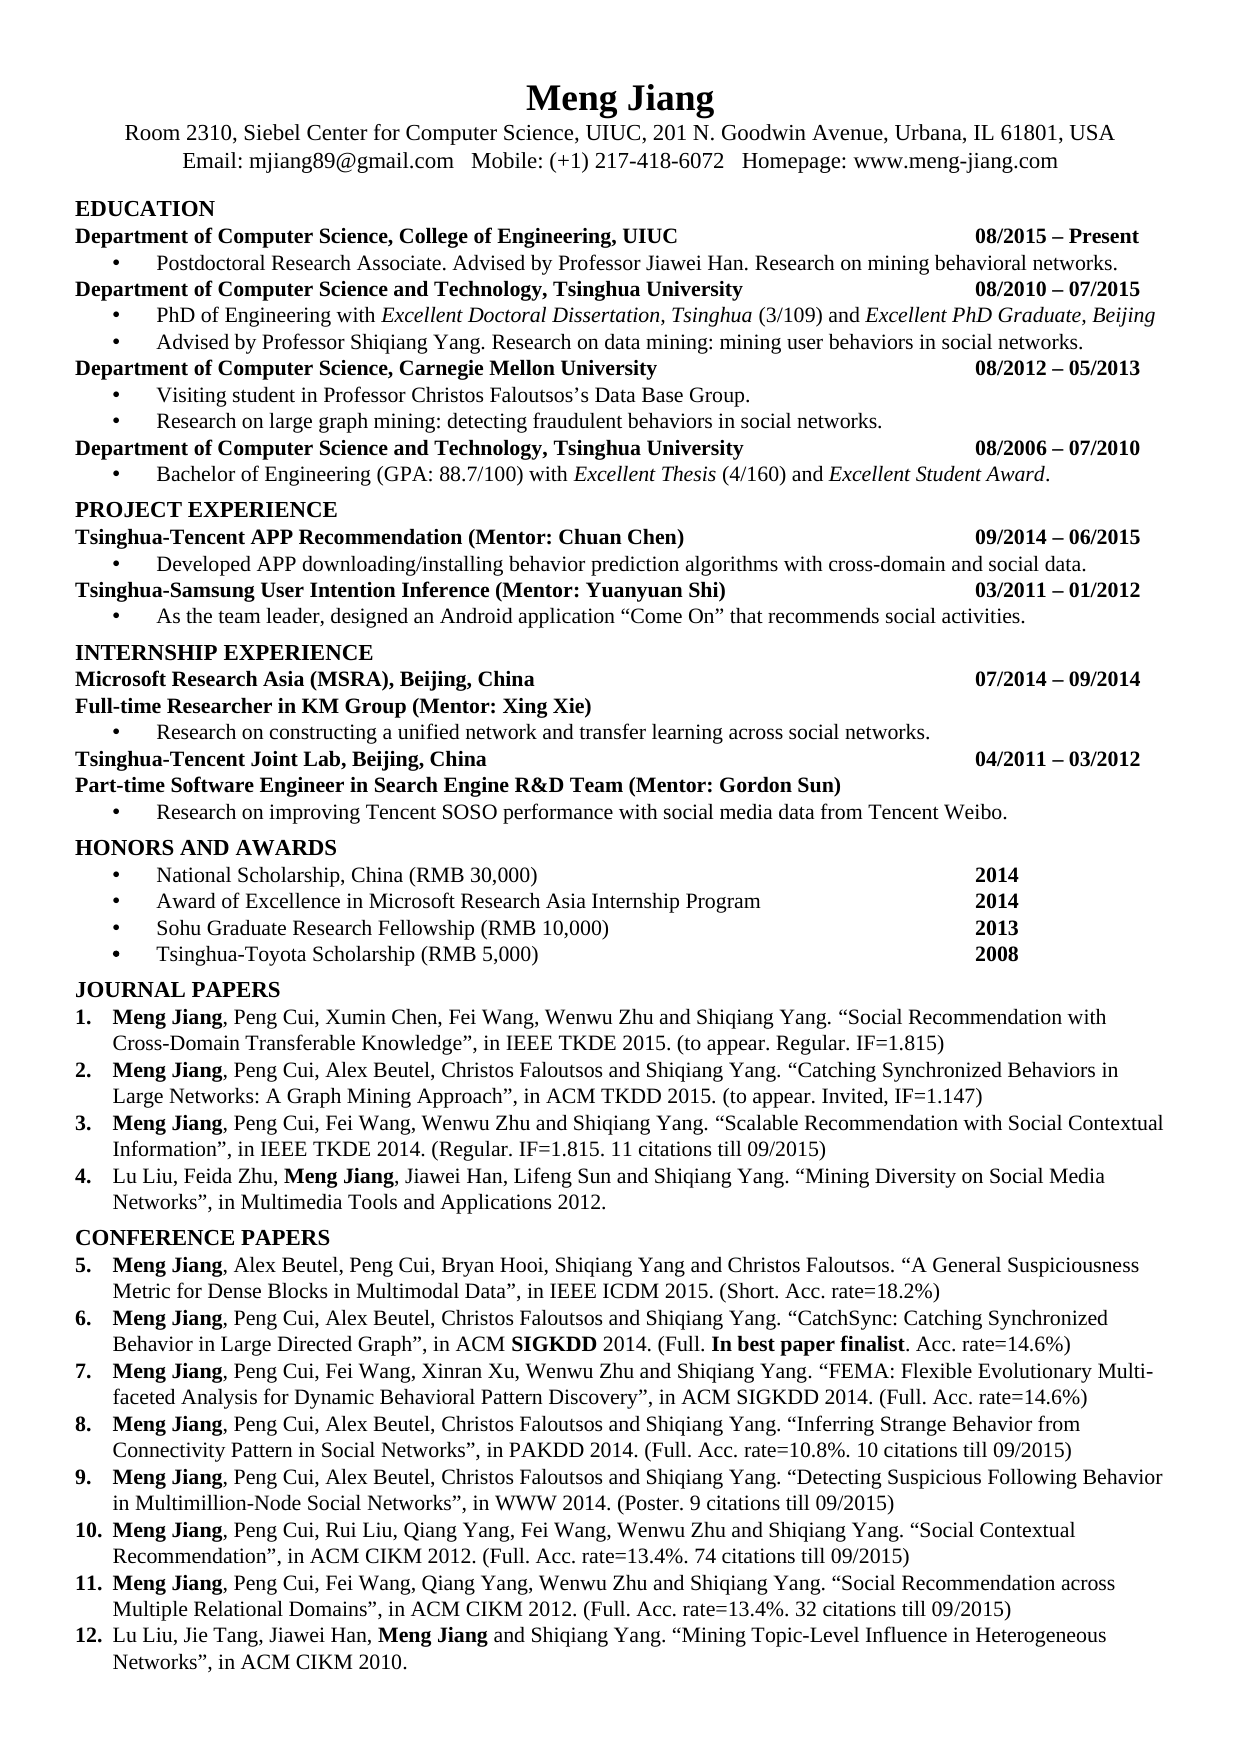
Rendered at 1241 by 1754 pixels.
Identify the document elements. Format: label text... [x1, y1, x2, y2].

text Department of Computer Science, Carnegie Mellon University 08/2012 – 05/2013 [75, 355, 1165, 381]
list PhD of Engineering with Excellent Doctoral Dissertation, Tsinghua (3/109) and Excellent PhD Graduate, Beijing [112, 302, 1165, 328]
text EDUCATION [75, 195, 1165, 222]
list Meng Jiang, Peng Cui, Fei Wang, Wenwu Zhu and Shiqiang Yang. “Scalable Recommendation with Social Contextual Information”, in IEEE TKDE 2014. (Regular. IF=1.815. 11 citations till 09/2015) [75, 1110, 1165, 1161]
list Advised by Professor Shiqiang Yang. Research on data mining: mining user behaviors in social networks. [112, 329, 1165, 354]
text Tsinghua-Tencent Joint Lab, Beijing, China 04/2011 – 03/2012 [75, 746, 1182, 771]
text Department of Computer Science and Technology, Tsinghua University 08/2010 – 07/2015 [75, 276, 1165, 301]
text Tsinghua-Tencent APP Recommendation (Mentor: Chuan Chen) 09/2014 – 06/2015 [75, 524, 1182, 549]
text Tsinghua-Samsung User Intention Inference (Mentor: Yuanyuan Shi) 03/2011 – 01/2012 [75, 577, 1182, 602]
text JOURNAL PAPERS [75, 976, 1165, 1003]
list Sohu Graduate Research Fellowship (RMB 10,000) 2013 [112, 914, 1162, 940]
list Tsinghua-Toyota Scholarship (RMB 5,000) 2008 [112, 941, 1162, 966]
list Visiting student in Professor Christos Faloutsos’s Data Base Group. [112, 382, 1165, 407]
list Research on improving Tencent SOSO performance with social media data from Tencent Weibo. [112, 799, 1162, 824]
list Meng Jiang, Alex Beutel, Peng Cui, Bryan Hooi, Shiqiang Yang and Christos Faloutsos. “A General Suspiciousness Metric for Dense Blocks in Multimodal Data”, in IEEE ICDM 2015. (Short. Acc. rate=18.2%) [75, 1252, 1165, 1304]
list Research on large graph mining: detecting fraudulent behaviors in social networks. [112, 408, 1165, 433]
text INTERNSHIP EXPERIENCE [75, 639, 1165, 665]
text Microsoft Research Asia (MSRA), Beijing, China 07/2014 – 09/2014 [75, 666, 1182, 692]
text HONORS AND AWARDS [75, 834, 1165, 860]
list As the team leader, designed an Android application “Come On” that recommends social activities. [112, 603, 1162, 629]
list Award of Excellence in Microsoft Research Asia Internship Program 2014 [112, 888, 1162, 913]
text Meng Jiang Room 2310, Siebel Center for Computer Science, UIUC, 201 N. Goodwin Avenue, Urbana, IL 61801, USA Email: mjiang89@gmail.com Mobile: (+1) 217-418-6072 Homepage: www.meng-jiang.com [75, 75, 1165, 173]
list Bachelor of Engineering (GPA: 88.7/100) with Excellent Thesis (4/160) and Excellent Student Award. [112, 461, 1165, 486]
text Department of Computer Science, College of Engineering, UIUC 08/2015 – Present [75, 223, 1165, 248]
list Meng Jiang, Peng Cui, Rui Liu, Qiang Yang, Fei Wang, Wenwu Zhu and Shiqiang Yang. “Social Contextual Recommendation”, in ACM CIKM 2012. (Full. Acc. rate=13.4%. 74 citations till 09/2015) [75, 1517, 1165, 1568]
list Developed APP downloading/installing behavior prediction algorithms with cross-domain and social data. [112, 551, 1162, 576]
text Part-time Software Engineer in Search Engine R&D Team (Mentor: Gordon Sun) [75, 772, 1182, 797]
list Lu Liu, Jie Tang, Jiawei Han, Meng Jiang and Shiqiang Yang. “Mining Topic-Level Influence in Heterogeneous Networks”, in ACM CIKM 2010. [75, 1622, 1165, 1674]
list Meng Jiang, Peng Cui, Alex Beutel, Christos Faloutsos and Shiqiang Yang. “Detecting Suspicious Following Behavior in Multimillion-Node Social Networks”, in WWW 2014. (Poster. 9 citations till 09/2015) [75, 1464, 1165, 1515]
list Meng Jiang, Peng Cui, Alex Beutel, Christos Faloutsos and Shiqiang Yang. “CatchSync: Catching Synchronized Behavior in Large Directed Graph”, in ACM SIGKDD 2014. (Full. In best paper finalist. Acc. rate=14.6%) [75, 1305, 1165, 1357]
text Department of Computer Science and Technology, Tsinghua University 08/2006 – 07/2010 [75, 435, 1165, 460]
text PROJECT EXPERIENCE [75, 496, 1165, 523]
list Meng Jiang, Peng Cui, Xumin Chen, Fei Wang, Wenwu Zhu and Shiqiang Yang. “Social Recommendation with Cross-Domain Transferable Knowledge”, in IEEE TKDE 2015. (to appear. Regular. IF=1.815) [75, 1004, 1165, 1056]
list National Scholarship, China (RMB 30,000) 2014 [112, 862, 1162, 887]
list Postdoctoral Research Associate. Advised by Professor Jiawei Han. Research on mining behavioral networks. [112, 249, 1165, 275]
list Research on constructing a unified network and transfer learning across social networks. [112, 719, 1162, 744]
list Meng Jiang, Peng Cui, Fei Wang, Qiang Yang, Wenwu Zhu and Shiqiang Yang. “Social Recommendation across Multiple Relational Domains”, in ACM CIKM 2012. (Full. Acc. rate=13.4%. 32 citations till 09/2015) [75, 1569, 1165, 1621]
text Full-time Researcher in KM Group (Mentor: Xing Xie) [75, 693, 1182, 718]
text CONFERENCE PAPERS [75, 1224, 1165, 1251]
list Meng Jiang, Peng Cui, Alex Beutel, Christos Faloutsos and Shiqiang Yang. “Inferring Strange Behavior from Connectivity Pattern in Social Networks”, in PAKDD 2014. (Full. Acc. rate=10.8%. 10 citations till 09/2015) [75, 1411, 1165, 1462]
list Meng Jiang, Peng Cui, Fei Wang, Xinran Xu, Wenwu Zhu and Shiqiang Yang. “FEMA: Flexible Evolutionary Multi-faceted Analysis for Dynamic Behavioral Pattern Discovery”, in ACM SIGKDD 2014. (Full. Acc. rate=14.6%) [75, 1358, 1165, 1409]
list Lu Liu, Feida Zhu, Meng Jiang, Jiawei Han, Lifeng Sun and Shiqiang Yang. “Mining Diversity on Social Media Networks”, in Multimedia Tools and Applications 2012. [75, 1163, 1165, 1214]
list Meng Jiang, Peng Cui, Alex Beutel, Christos Faloutsos and Shiqiang Yang. “Catching Synchronized Behaviors in Large Networks: A Graph Mining Approach”, in ACM TKDD 2015. (to appear. Invited, IF=1.147) [75, 1057, 1165, 1108]
